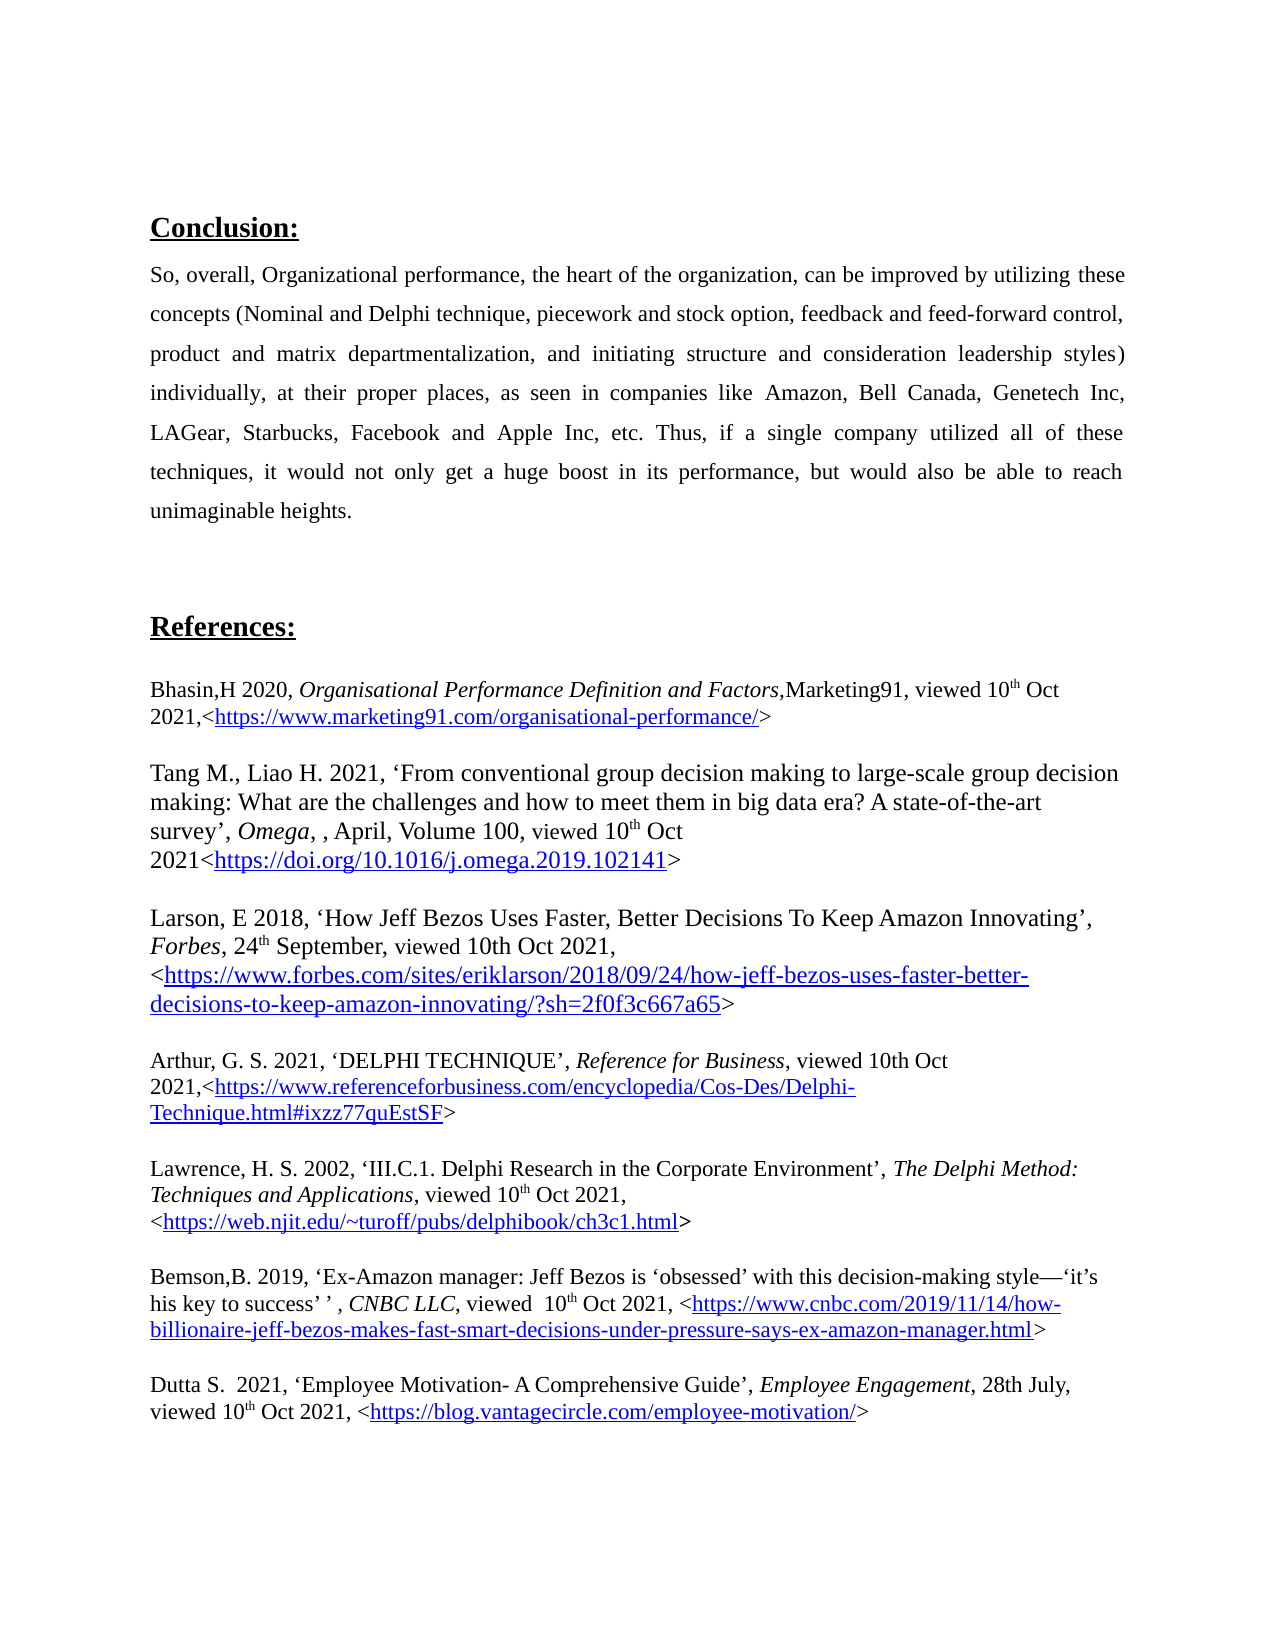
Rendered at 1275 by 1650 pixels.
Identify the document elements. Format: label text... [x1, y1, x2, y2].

text Conclusion: [150, 210, 1125, 244]
text So, overall, Organizational performance, the heart of the organization, can be improved by utilizing these concepts (Nominal and Delphi technique, piecework and stock option, feedback and feed-forward control, product and matrix departmentalization, and initiating structure and consideration leadership styles) individually, at their proper places, as seen in companies like Amazon, Bell Canada, Genetech Inc, LAGear, Starbucks, Facebook and Apple Inc, etc. Thus, if a single company utilized all of these techniques, it would not only get a huge boost in its performance, but would also be able to reach unimaginable heights. [150, 261, 1125, 524]
subtitle Dutta S. 2021, ‘Employee Motivation- A Comprehensive Guide’, Employee Engagement, 28th July, viewed 10th Oct 2021, <https://blog.vantagecircle.com/employee-motivation/> [150, 1371, 1125, 1424]
text References: [150, 609, 1125, 642]
subtitle Bhasin,H 2020, Organisational Performance Definition and Factors,Marketing91, viewed 10th Oct 2021,<https://www.marketing91.com/organisational-performance/> [150, 677, 1125, 729]
subtitle Arthur, G. S. 2021, ‘DELPHI TECHNIQUE’, Reference for Business, viewed 10th Oct 2021,<https://www.referenceforbusiness.com/encyclopedia/Cos-Des/Delphi-Technique.html#ixzz77quEstSF> [150, 1047, 1125, 1126]
subtitle Bemson,B. 2019, ‘Ex-Amazon manager: Jeff Bezos is ‘obsessed’ with this decision-making style—‘it’s his key to success’ ’ , CNBC LLC, viewed 10th Oct 2021, <https://www.cnbc.com/2019/11/14/how-billionaire-jeff-bezos-makes-fast-smart-decisions-under-pressure-says-ex-amazon-manager.html> [150, 1263, 1125, 1342]
subtitle Tang M., Liao H. 2021, ‘From conventional group decision making to large-scale group decision making: What are the challenges and how to meet them in big data era? A state-of-the-art survey’, Omega, , April, Volume 100, viewed 10th Oct 2021<https://doi.org/10.1016/j.omega.2019.102141> [150, 758, 1125, 873]
subtitle Lawrence, H. S. 2002, ‘III.C.1. Delphi Research in the Corporate Environment’, The Delphi Method: Techniques and Applications, viewed 10th Oct 2021, <https://web.njit.edu/~turoff/pubs/delphibook/ch3c1.html> [150, 1155, 1125, 1234]
subtitle Larson, E 2018, ‘How Jeff Bezos Uses Faster, Better Decisions To Keep Amazon Innovating’, Forbes, 24th September, viewed 10th Oct 2021, <https://www.forbes.com/sites/eriklarson/2018/09/24/how-jeff-bezos-uses-faster-better-decisions-to-keep-amazon-innovating/?sh=2f0f3c667a65> [150, 903, 1125, 1018]
